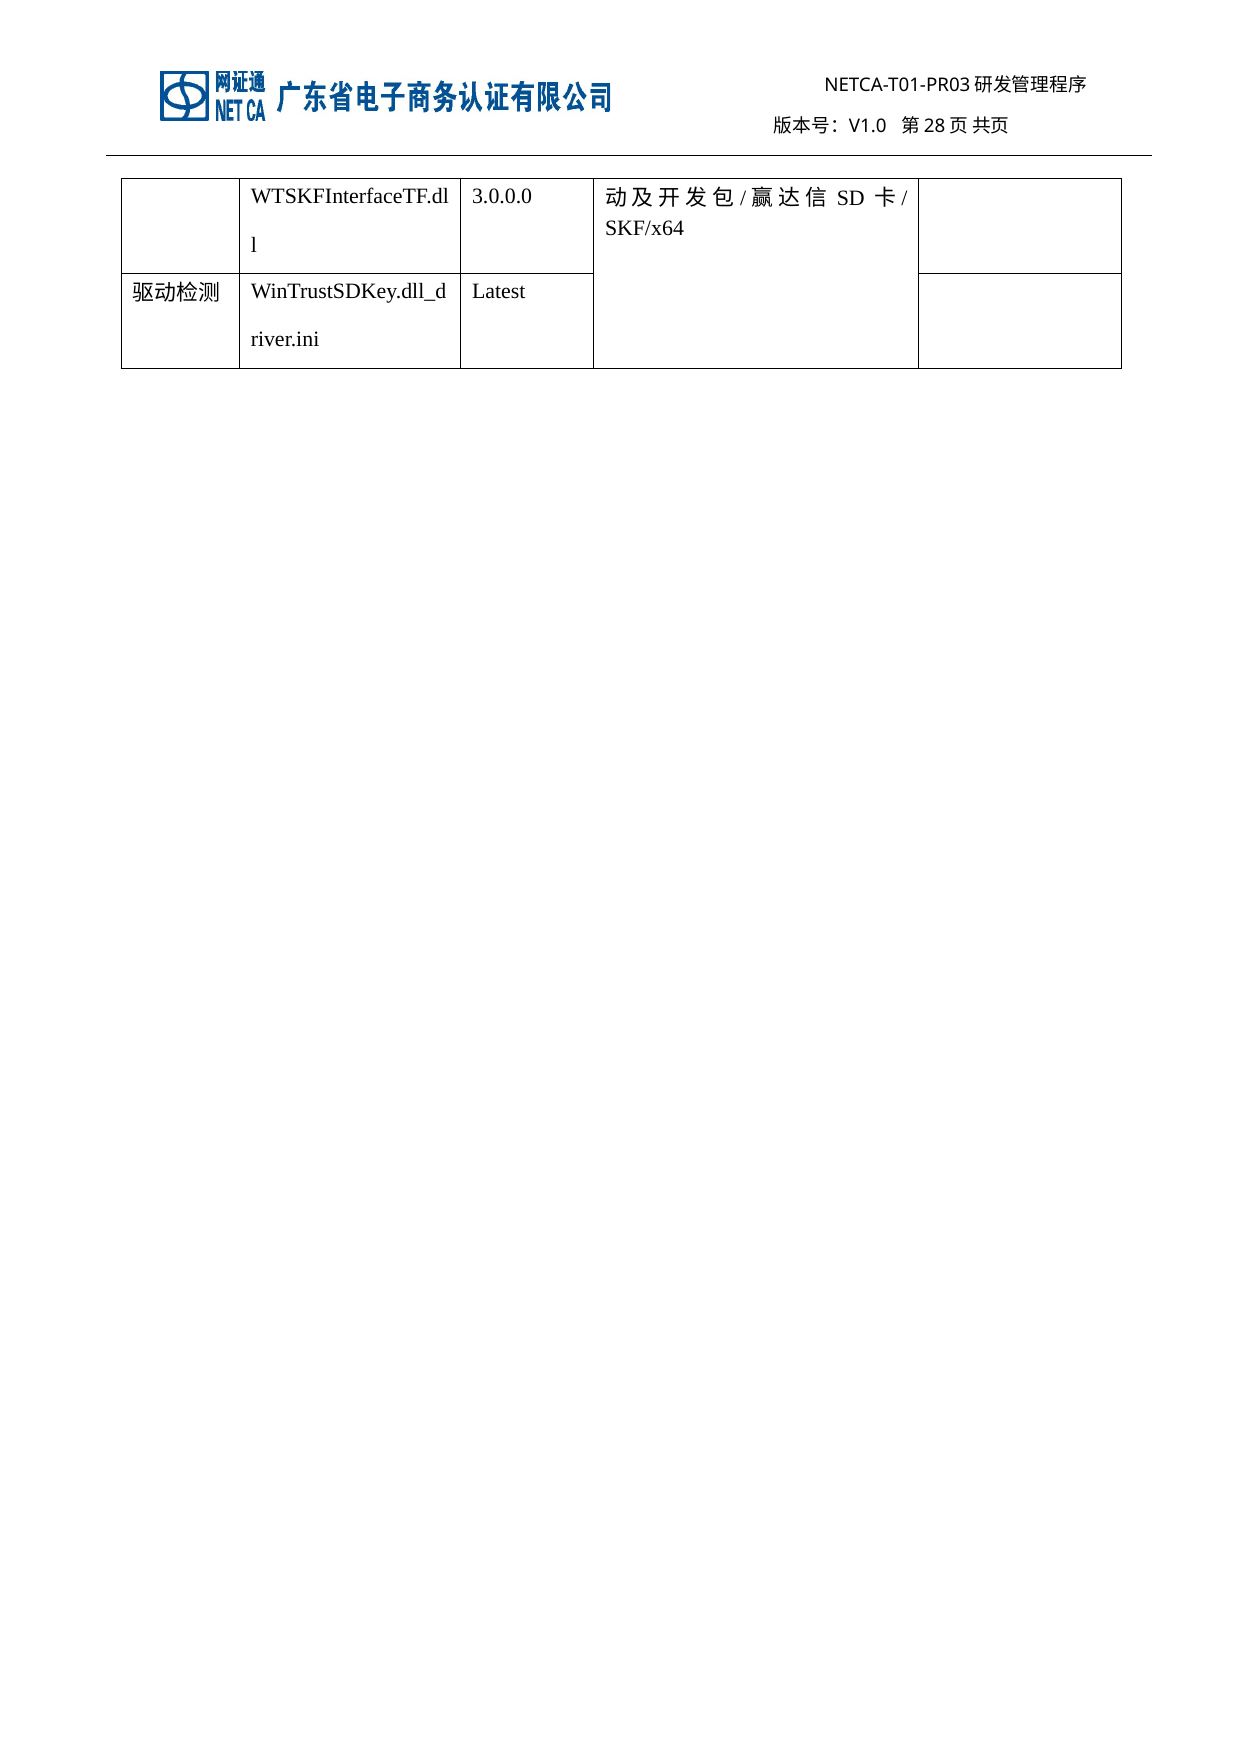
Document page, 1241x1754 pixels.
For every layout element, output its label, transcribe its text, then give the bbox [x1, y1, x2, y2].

picture [160, 71, 611, 121]
table_cell WTSKFInterfaceTF.dll [240, 179, 460, 273]
table_cell WinTrustSDKey.dll_driver.ini [240, 274, 460, 368]
table_cell 3.0.0.0 [461, 179, 593, 273]
table_cell [919, 179, 1121, 273]
table_cell Latest [461, 274, 593, 368]
table_cell [919, 274, 1121, 368]
table_cell 驱动检测 [122, 274, 239, 368]
